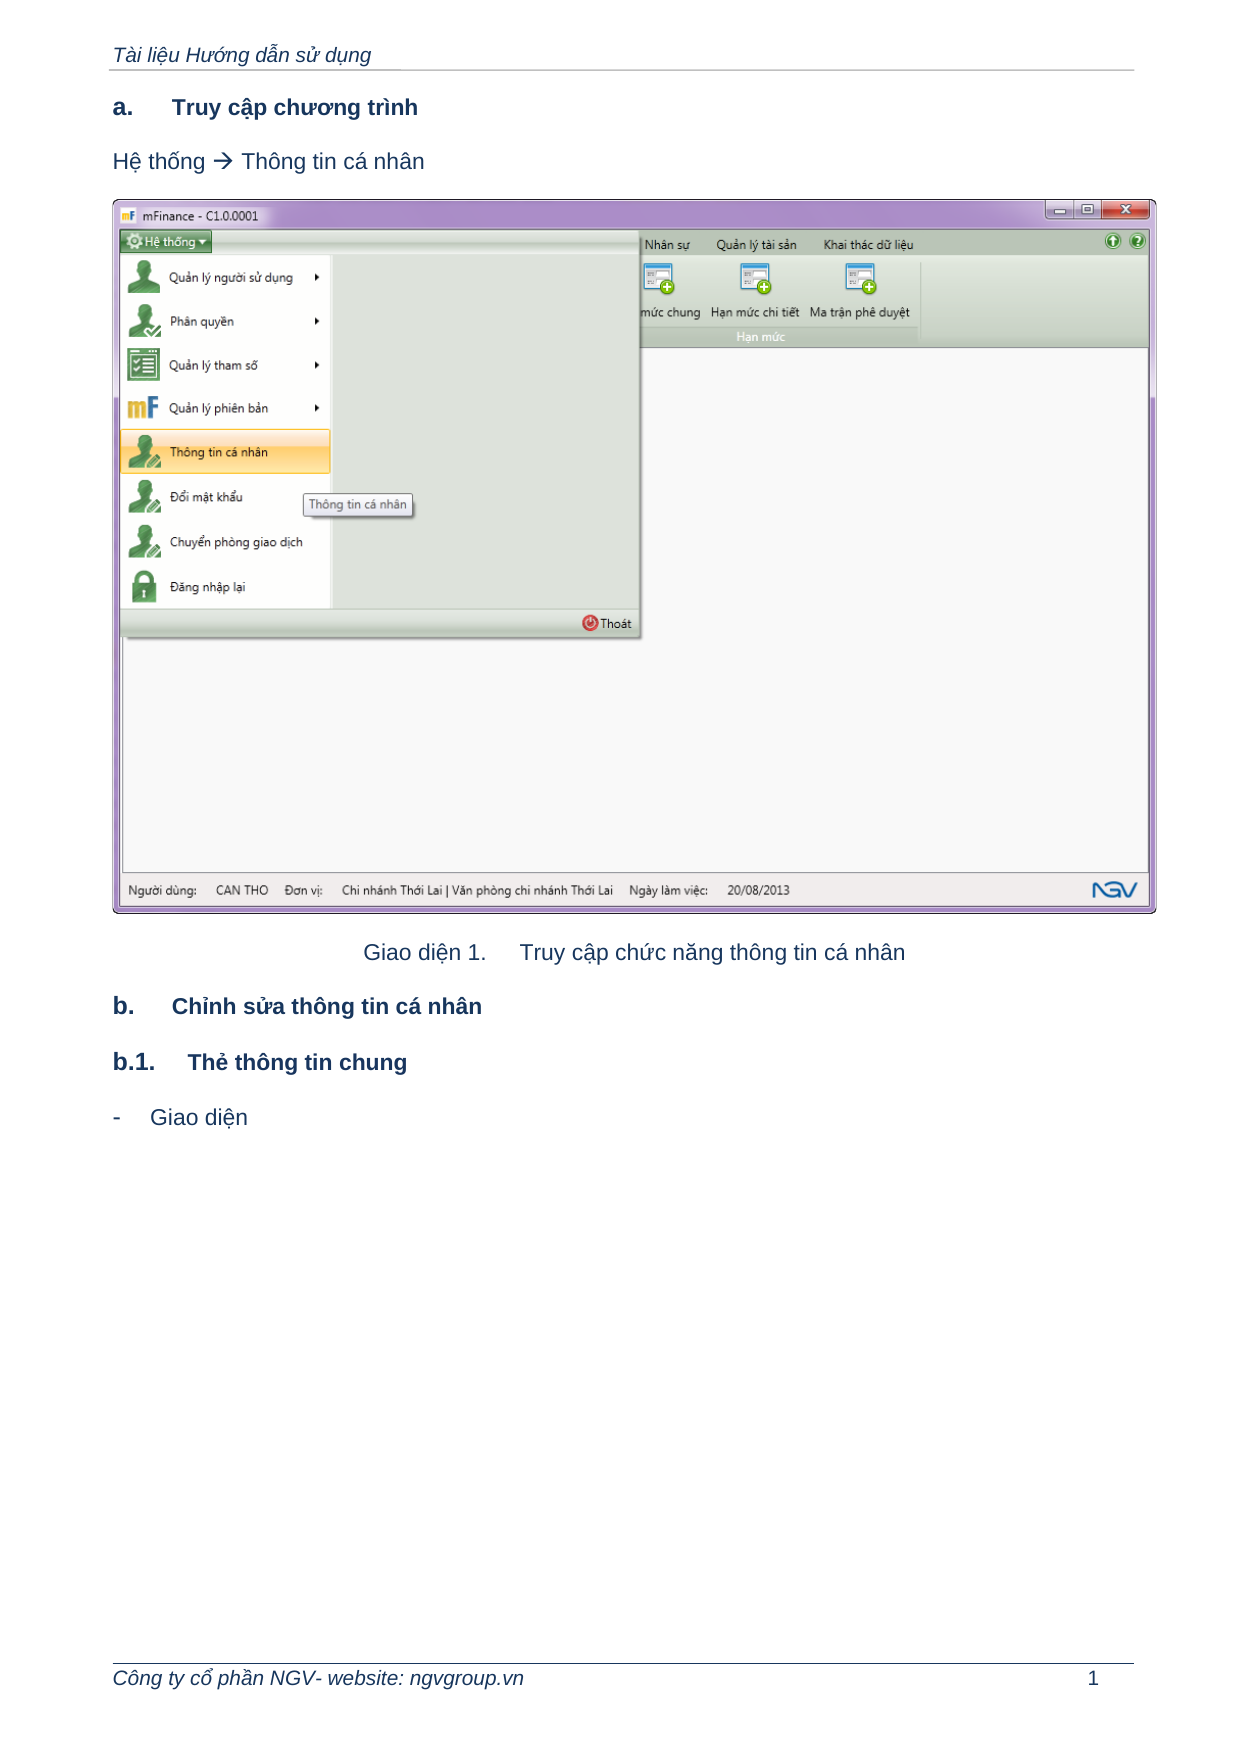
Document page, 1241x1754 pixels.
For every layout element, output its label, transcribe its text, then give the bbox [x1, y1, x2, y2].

text Hệ thống Thông tin cá nhân [112, 148, 1156, 174]
subtitle Chỉnh sửa thông tin cá nhân [112, 991, 1156, 1020]
picture [112, 199, 1157, 914]
text Truy cập chức năng thông tin cá nhân [112, 939, 1156, 965]
text Giao diện [112, 1102, 1156, 1131]
subtitle Truy cập chương trình [112, 92, 1156, 121]
subtitle Thẻ thông tin chung [112, 1047, 1156, 1075]
